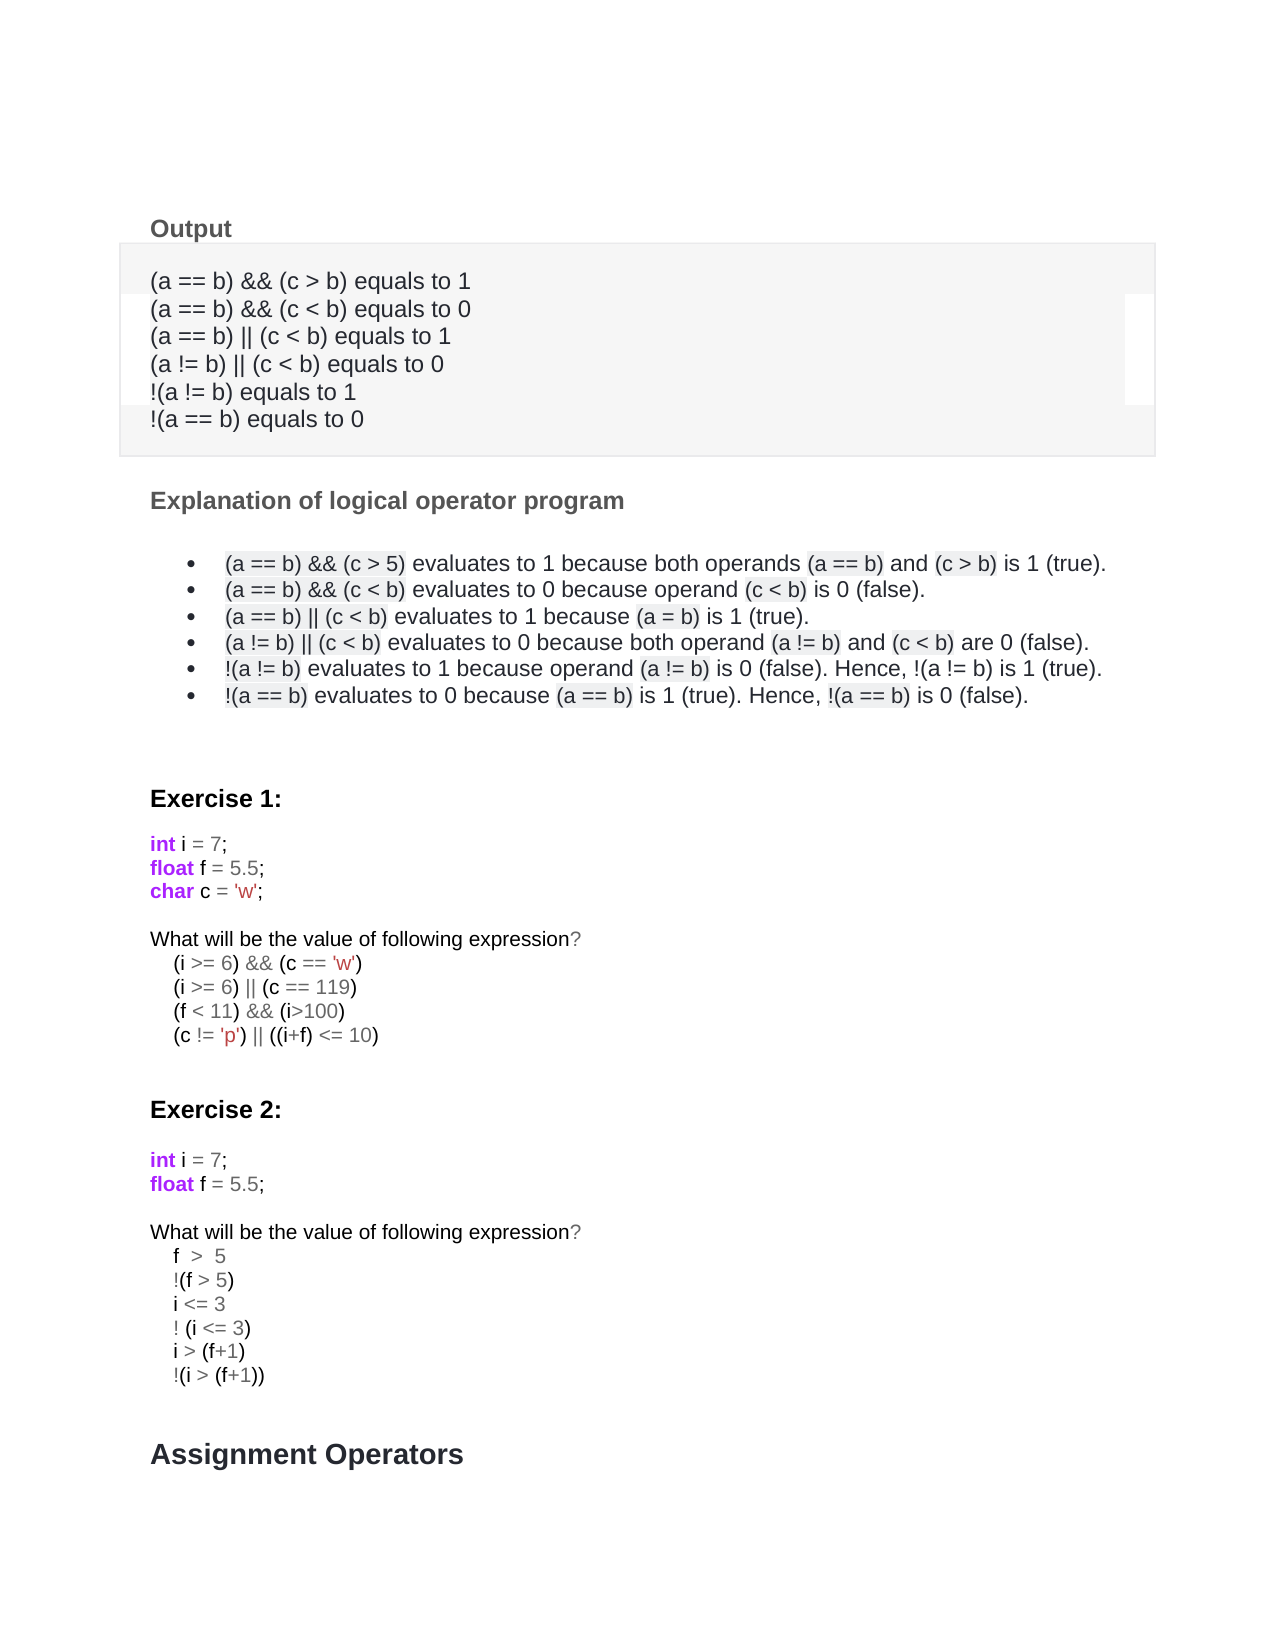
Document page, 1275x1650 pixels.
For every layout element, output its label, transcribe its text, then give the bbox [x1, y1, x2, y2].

text i > (f+1) [150, 1339, 1125, 1363]
text char c = 'w'; [150, 879, 1125, 903]
text !(i > (f+1)) [150, 1363, 1125, 1387]
text ! (i <= 3) [150, 1315, 1125, 1339]
list (a == b) && (c > 5) evaluates to 1 because both operands (a == b) and (c > b) is 1 (true). [187, 550, 1125, 576]
list !(a != b) evaluates to 1 because operand (a != b) is 0 (false). Hence, !(a != b) is 1 (true). [187, 655, 1125, 682]
text !(f > 5) [150, 1267, 1125, 1291]
text (a != b) || (c < b) equals to 0 [150, 350, 1125, 377]
list (a != b) || (c < b) evaluates to 0 because both operand (a != b) and (c < b) are 0 (false). [187, 629, 1125, 655]
text Assignment Operators [150, 1437, 1125, 1471]
text Output [150, 214, 1125, 242]
text (a == b) || (c < b) equals to 1 [150, 322, 1125, 350]
text (i >= 6) || (c == 119) [150, 975, 1125, 999]
list !(a == b) evaluates to 0 because (a == b) is 1 (true). Hence, !(a == b) is 0 (false). [187, 682, 1125, 708]
text f > 5 [150, 1243, 1125, 1267]
text (a == b) && (c > b) equals to 1 [121, 244, 1154, 294]
list (a == b) || (c < b) evaluates to 1 because (a = b) is 1 (true). [187, 603, 1125, 629]
text (f < 11) && (i>100) [150, 999, 1125, 1023]
text (a == b) && (c < b) equals to 0 [150, 294, 1125, 322]
text What will be the value of following expression? [150, 1219, 1125, 1243]
text What will be the value of following expression? [150, 927, 1125, 951]
list (a == b) && (c < b) evaluates to 0 because operand (c < b) is 0 (false). [187, 576, 1125, 603]
text float f = 5.5; [150, 855, 1125, 879]
text Exercise 2: [150, 1095, 1125, 1124]
text float f = 5.5; [150, 1172, 1125, 1196]
text (c != 'p') || ((i+f) <= 10) [150, 1023, 1125, 1047]
text i <= 3 [150, 1291, 1125, 1315]
text (i >= 6) && (c == 'w') [150, 951, 1125, 975]
text Exercise 1: [150, 784, 1125, 812]
text !(a == b) equals to 0 [121, 381, 1154, 455]
text Explanation of logical operator program [150, 486, 1125, 515]
text int i = 7; [150, 1148, 1125, 1172]
text int i = 7; [150, 831, 1125, 855]
